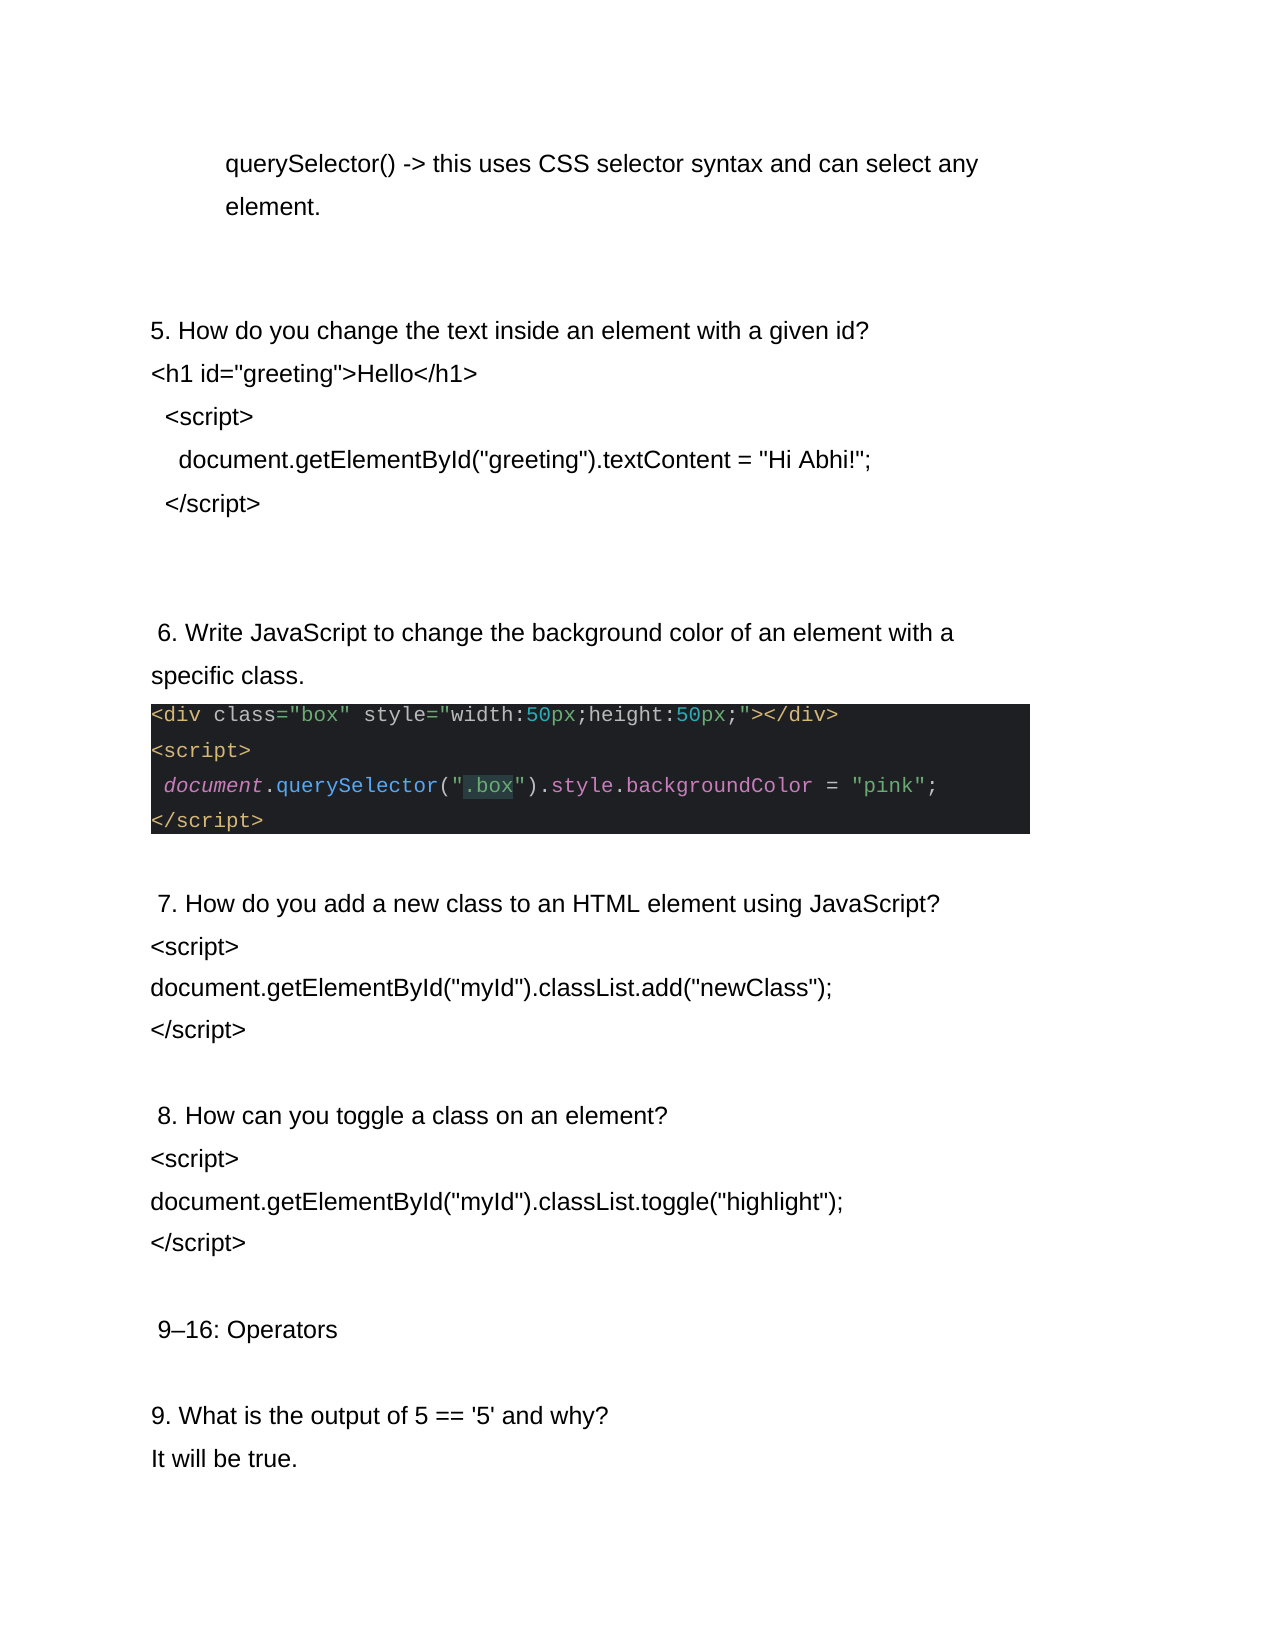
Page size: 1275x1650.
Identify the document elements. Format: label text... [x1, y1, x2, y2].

text document.getElementById("greeting").textContent = "Hi Abhi!"; [151, 446, 1030, 474]
text <script> [150, 1144, 1030, 1173]
text document.getElementById("myId").classList.add("newClass"); [150, 973, 1030, 1002]
text </script> [150, 1015, 1030, 1043]
text <div class="box" style="width:50px;height:50px;"></div> [151, 704, 1030, 728]
text 8. How can you toggle a class on an element? [150, 1101, 1030, 1130]
text <script> [150, 932, 1030, 961]
text <script> [151, 740, 1030, 763]
text 9. What is the output of 5 == '5' and why? [151, 1401, 1030, 1430]
text <h1 id="greeting">Hello</h1> [151, 359, 1030, 388]
text document.querySelector(".box").style.backgroundColor = "pink"; [151, 775, 463, 799]
text querySelector() -> this uses CSS selector syntax and can select any element. [225, 148, 1030, 260]
text 7. How do you add a new class to an HTML element using JavaScript? [150, 889, 1030, 918]
text 9–16: Operators [157, 1315, 1030, 1343]
text 5. How do you change the text inside an element with a given id? [150, 316, 1030, 345]
text <script> [151, 402, 1030, 431]
text document.getElementById("myId").classList.toggle("highlight"); [150, 1187, 1030, 1216]
text </script> [151, 489, 1030, 517]
text document.querySelector(".box").style.backgroundColor = "pink"; [513, 775, 1030, 799]
text It will be true. [151, 1444, 1030, 1473]
text 6. Write JavaScript to change the background color of an element with a specific class. [150, 618, 1030, 690]
text </script> [150, 1228, 1030, 1257]
text </script> [151, 811, 1030, 834]
